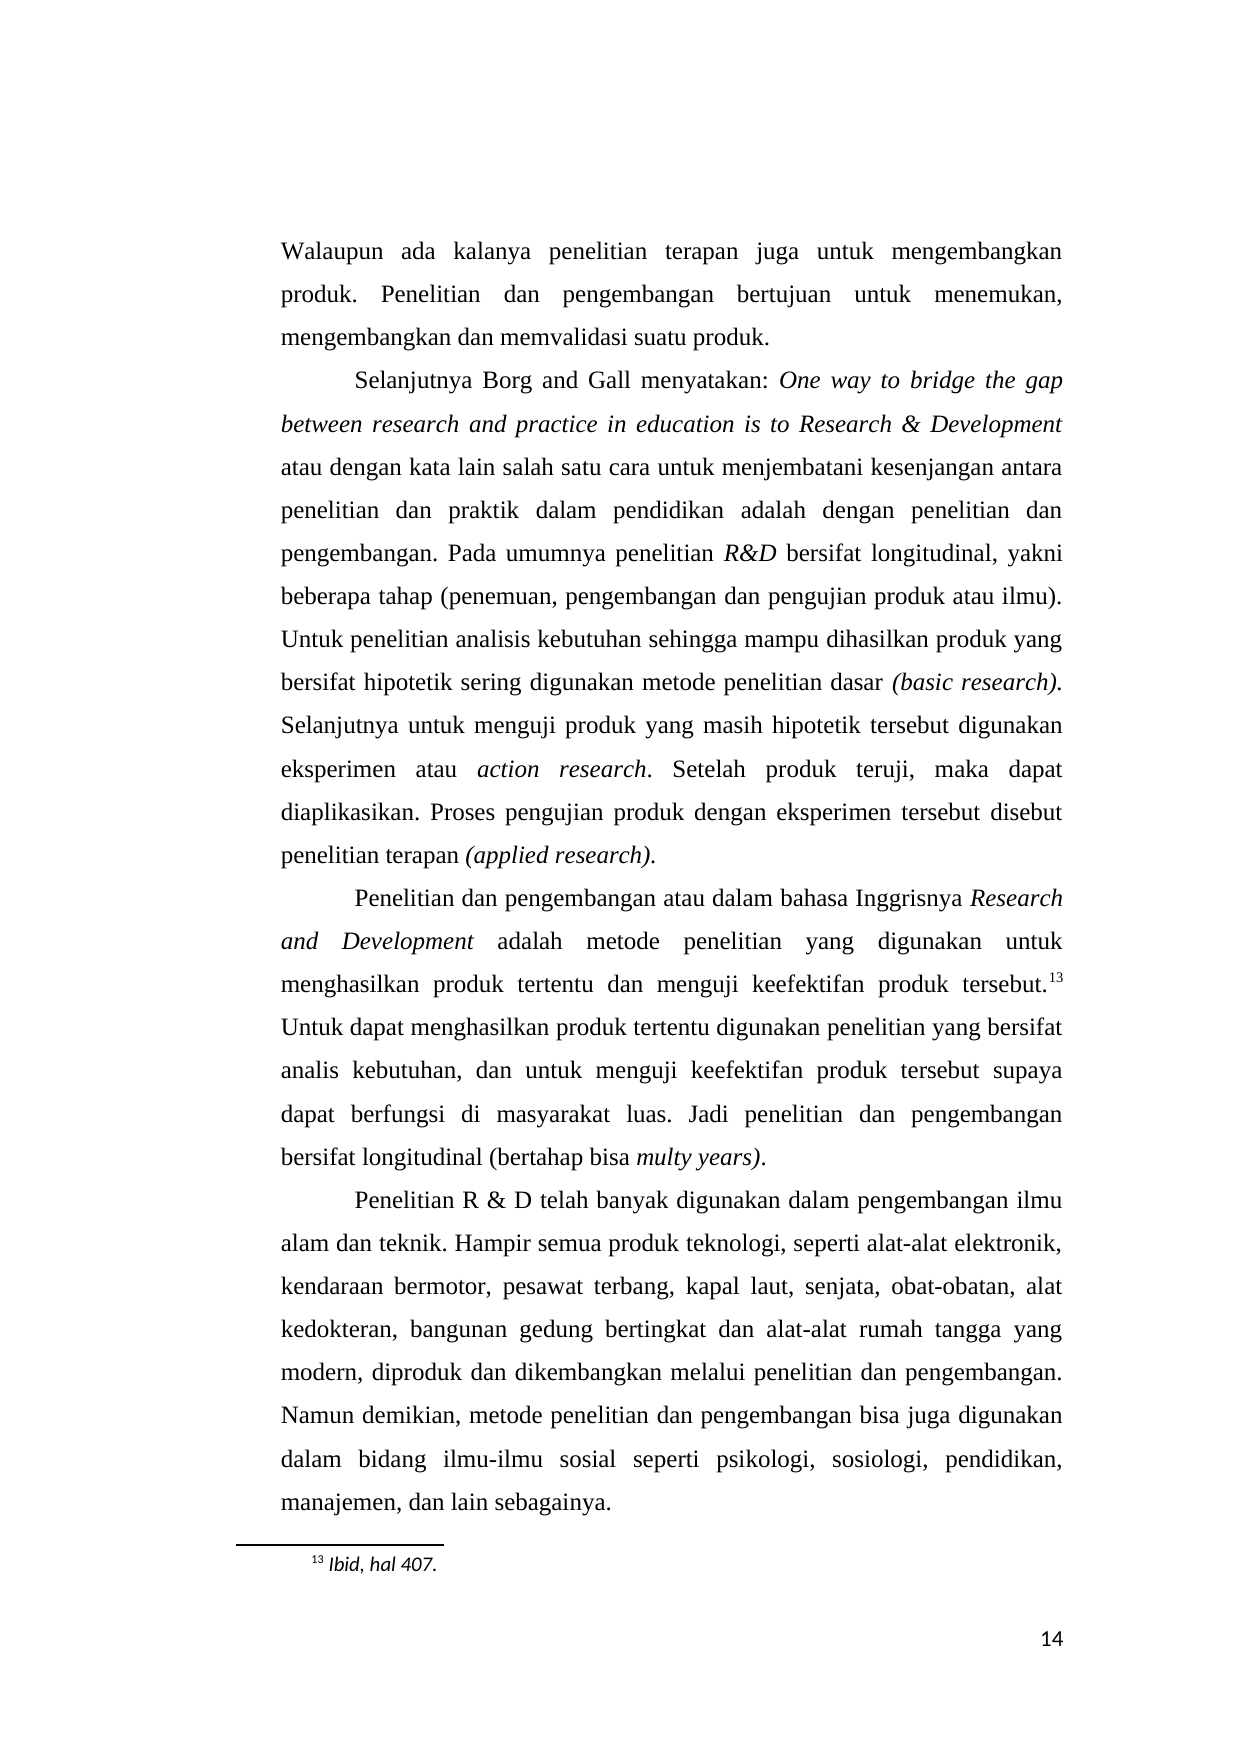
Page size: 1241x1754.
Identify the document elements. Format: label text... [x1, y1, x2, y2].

list Selanjutnya Borg and Gall menyatakan: One way to bridge the gap between research and practice in education is to Research & Development atau dengan kata lain salah satu cara untuk menjembatani kesenjangan antara penelitian dan praktik dalam pendidikan adalah dengan penelitian dan pengembangan. Pada umumnya penelitian R&D bersifat longitudinal, yakni beberapa tahap (penemuan, pengembangan dan pengujian produk atau ilmu). Untuk penelitian analisis kebutuhan sehingga mampu dihasilkan produk yang bersifat hipotetik sering digunakan metode penelitian dasar (basic research). Selanjutnya untuk menguji produk yang masih hipotetik tersebut digunakan eksperimen atau action research. Setelah produk teruji, maka dapat diaplikasikan. Proses pengujian produk dengan eksperimen tersebut disebut penelitian terapan (applied research). [281, 366, 1063, 869]
list Penelitian R & D telah banyak digunakan dalam pengembangan ilmu alam dan teknik. Hampir semua produk teknologi, seperti alat-alat elektronik, kendaraan bermotor, pesawat terbang, kapal laut, senjata, obat-obatan, alat kedokteran, bangunan gedung bertingkat dan alat-alat rumah tangga yang modern, diproduk dan dikembangkan melalui penelitian dan pengembangan. Namun demikian, metode penelitian dan pengembangan bisa juga digunakan dalam bidang ilmu-ilmu sosial seperti psikologi, sosiologi, pendidikan, manajemen, dan lain sebagainya. [281, 1185, 1063, 1516]
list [281, 236, 1063, 351]
list Penelitian dan pengembangan atau dalam bahasa Inggrisnya Research and Development adalah metode penelitian yang digunakan untuk menghasilkan produk tertentu dan menguji keefektifan produk tersebut. Untuk dapat menghasilkan produk tertentu digunakan penelitian yang bersifat analis kebutuhan, dan untuk menguji keefektifan produk tersebut supaya dapat berfungsi di masyarakat luas. Jadi penelitian dan pengembangan bersifat longitudinal (bertahap bisa multy years). [281, 883, 1063, 1171]
